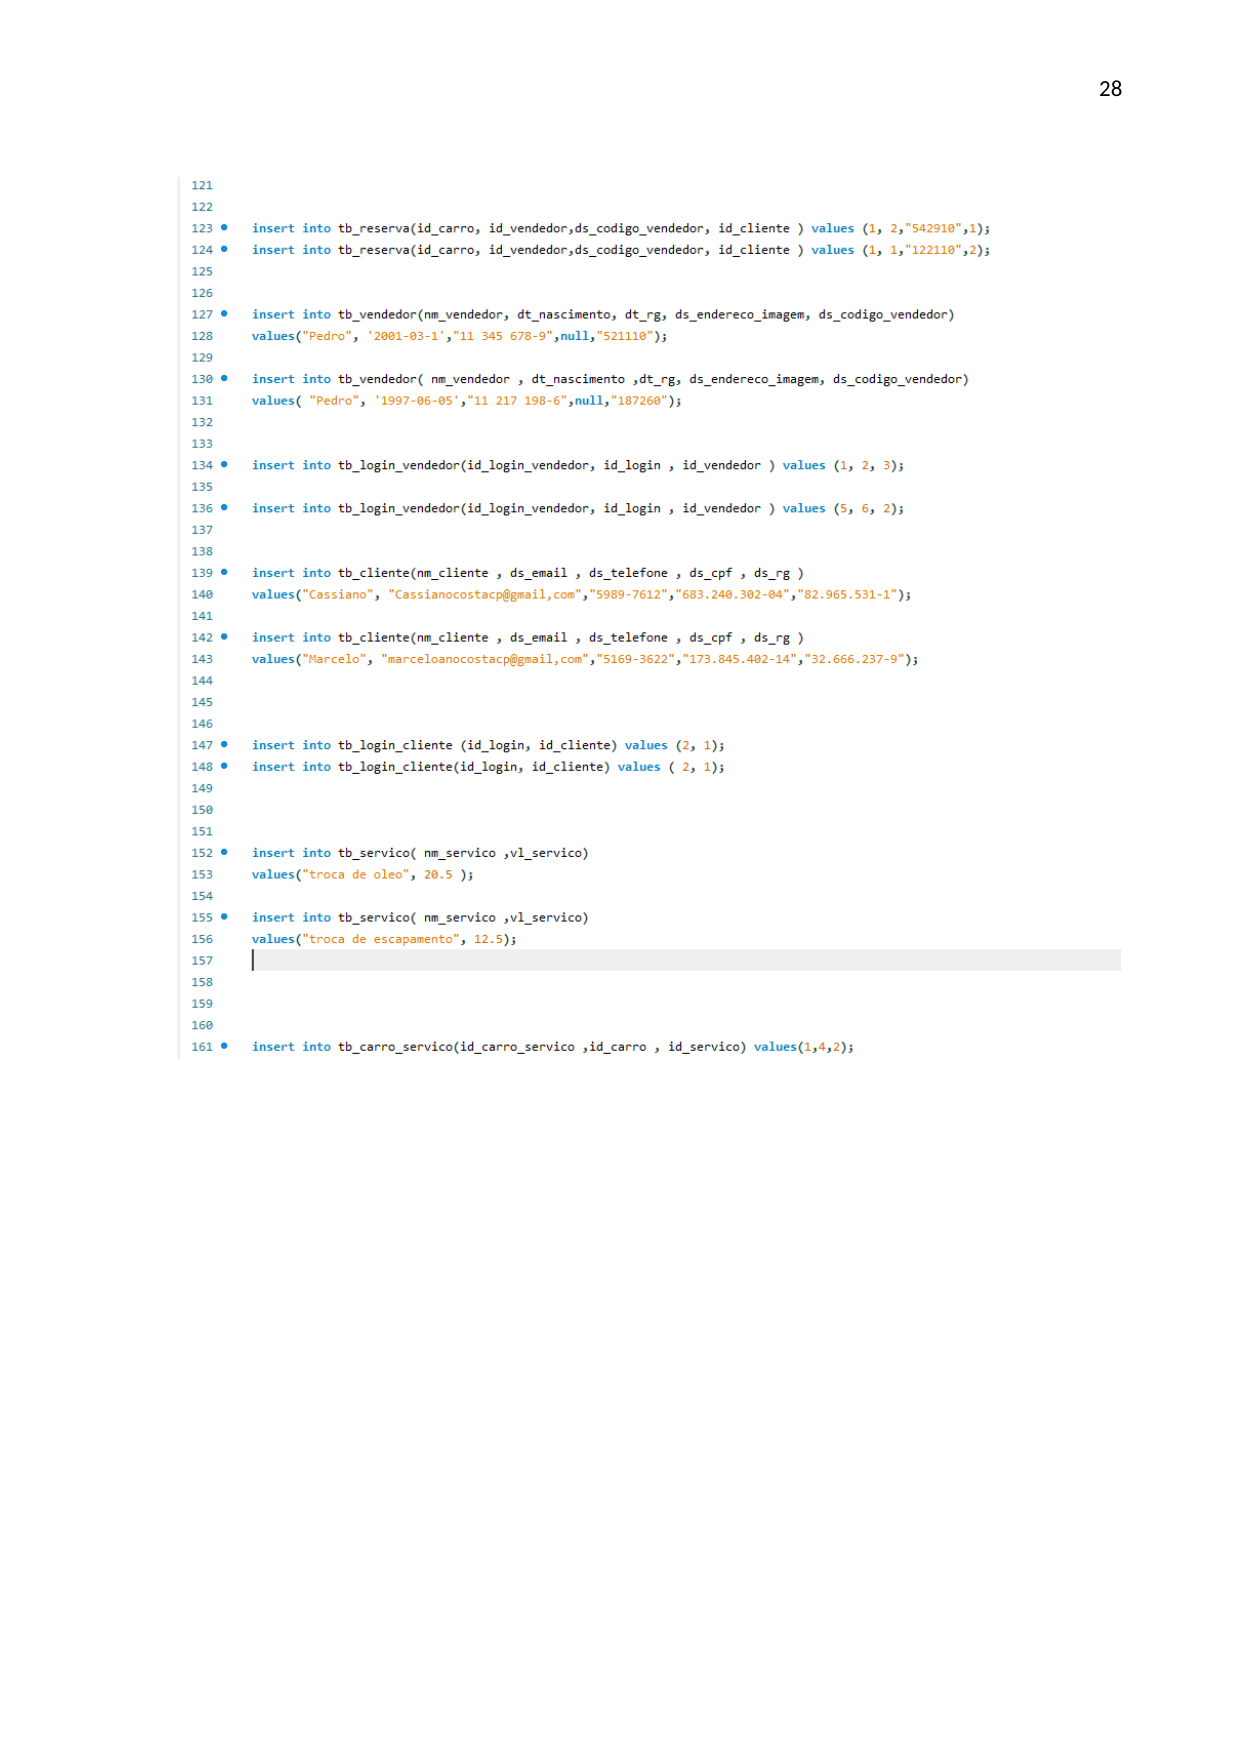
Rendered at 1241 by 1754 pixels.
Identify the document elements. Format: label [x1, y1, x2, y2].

picture [177, 177, 1121, 1059]
